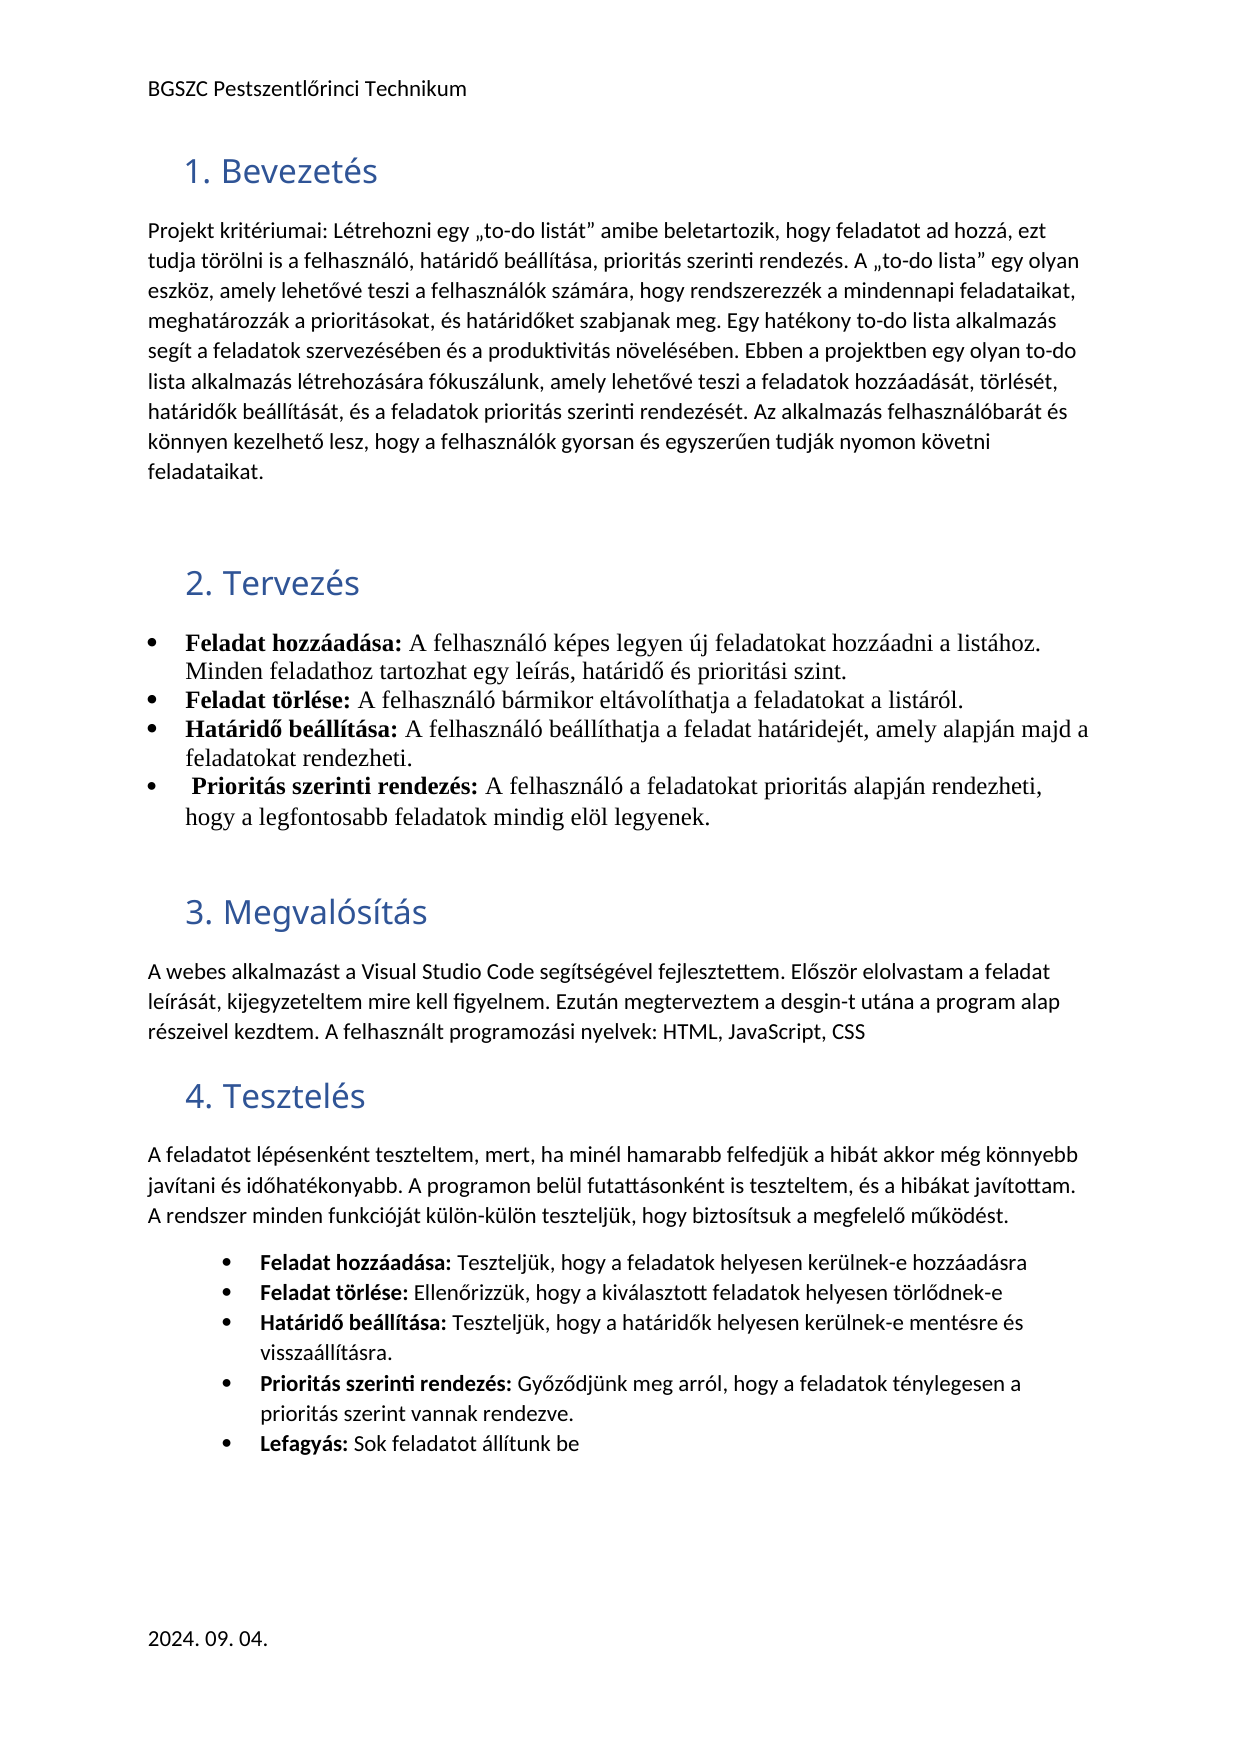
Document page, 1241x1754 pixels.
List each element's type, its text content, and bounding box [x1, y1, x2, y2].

subtitle Tesztelés [185, 1072, 1093, 1118]
list Feladat hozzáadása: A felhasználó képes legyen új feladatokat hozzáadni a listához. Minden feladathoz tartozhat egy leírás, határidő és prioritási szint. [148, 628, 1093, 685]
list Határidő beállítása: A felhasználó beállíthatja a feladat határidejét, amely alapján majd a feladatokat rendezheti. [148, 714, 1093, 771]
list Határidő beállítása: Teszteljük, hogy a határidők helyesen kerülnek-e mentésre és visszaállításra. [223, 1308, 1093, 1366]
subtitle Bevezetés [183, 148, 1093, 193]
list Prioritás szerinti rendezés: Győződjünk meg arról, hogy a feladatok ténylegesen a prioritás szerint vannak rendezve. [223, 1369, 1093, 1427]
subtitle Tervezés [185, 559, 1093, 605]
text A feladatot lépésenként teszteltem, mert, ha minél hamarabb felfedjük a hibát akkor még könnyebb javítani és időhatékonyabb. A programon belül futattásonként is teszteltem, és a hibákat javítottam. A rendszer minden funkcióját külön-külön teszteljük, hogy biztosítsuk a megfelelő működést. [148, 1141, 1093, 1229]
list Feladat törlése: Ellenőrizzük, hogy a kiválasztott feladatok helyesen törlődnek-e [223, 1278, 1093, 1306]
list Feladat törlése: A felhasználó bármikor eltávolíthatja a feladatokat a listáról. [148, 685, 1093, 714]
subtitle Megvalósítás [185, 889, 1093, 934]
text Projekt kritériumai: Létrehozni egy „to-do listát” amibe beletartozik, hogy feladatot ad hozzá, ezt tudja törölni is a felhasználó, határidő beállítása, prioritás szerinti rendezés. A „to-do lista” egy olyan eszköz, amely lehetővé teszi a felhasználók számára, hogy rendszerezzék a mindennapi feladataikat, meghatározzák a prioritásokat, és határidőket szabjanak meg. Egy hatékony to-do lista alkalmazás segít a feladatok szervezésében és a produktivitás növelésében. Ebben a projektben egy olyan to-do lista alkalmazás létrehozására fókuszálunk, amely lehetővé teszi a feladatok hozzáadását, törlését, határidők beállítását, és a feladatok prioritás szerinti rendezését. Az alkalmazás felhasználóbarát és könnyen kezelhető lesz, hogy a felhasználók gyorsan és egyszerűen tudják nyomon követni feladataikat. [148, 216, 1093, 485]
text A webes alkalmazást a Visual Studio Code segítségével fejlesztettem. Először elolvastam a feladat leírását, kijegyzeteltem mire kell figyelnem. Ezután megterveztem a desgin-t utána a program alap részeivel kezdtem. A felhasznált programozási nyelvek: HTML, JavaScript, CSS [148, 957, 1093, 1045]
list Feladat hozzáadása: Teszteljük, hogy a feladatok helyesen kerülnek-e hozzáadásra [223, 1248, 1093, 1276]
list Lefagyás: Sok feladatot állítunk be [223, 1429, 1093, 1457]
list Prioritás szerinti rendezés: A felhasználó a feladatokat prioritás alapján rendezheti, hogy a legfontosabb feladatok mindig elöl legyenek. [148, 771, 1093, 831]
